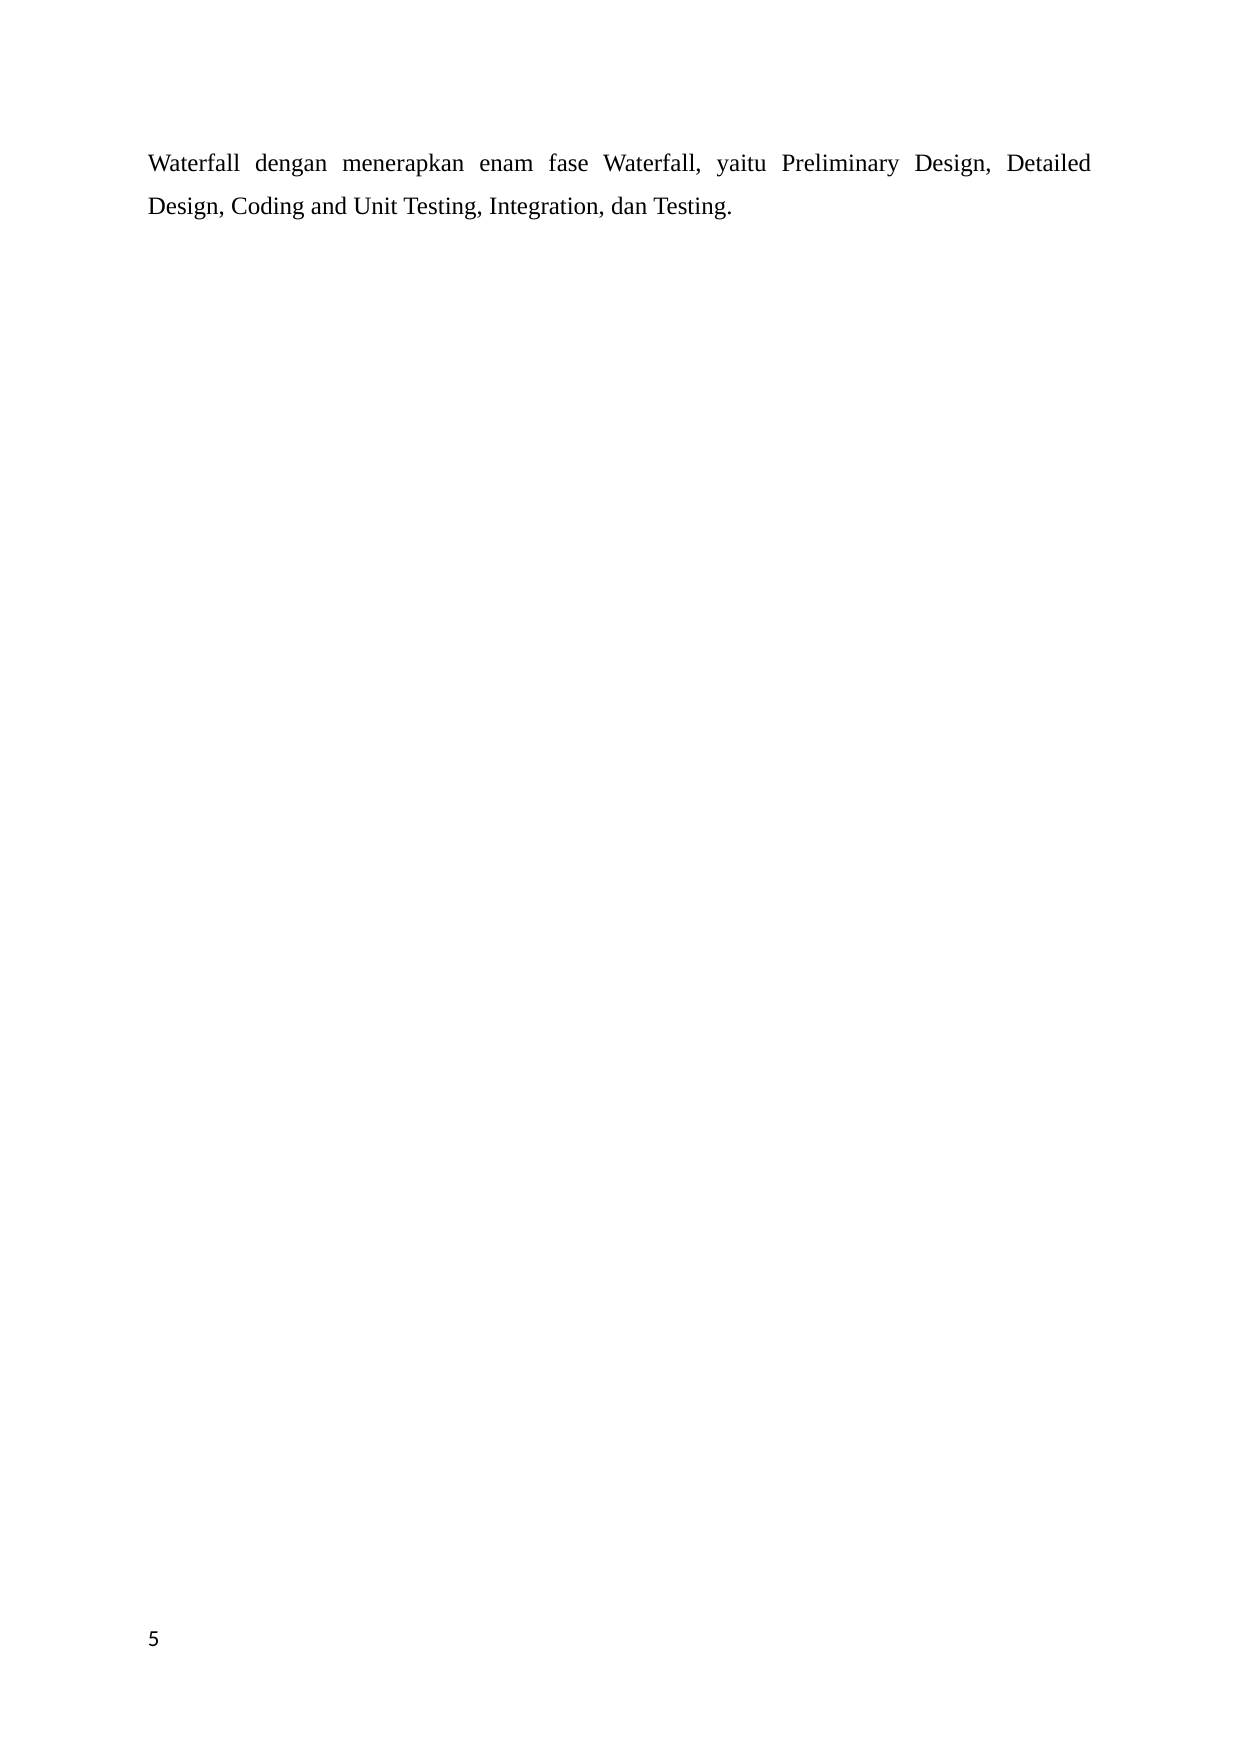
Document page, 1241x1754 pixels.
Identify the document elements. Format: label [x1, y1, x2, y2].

text [148, 148, 1092, 219]
